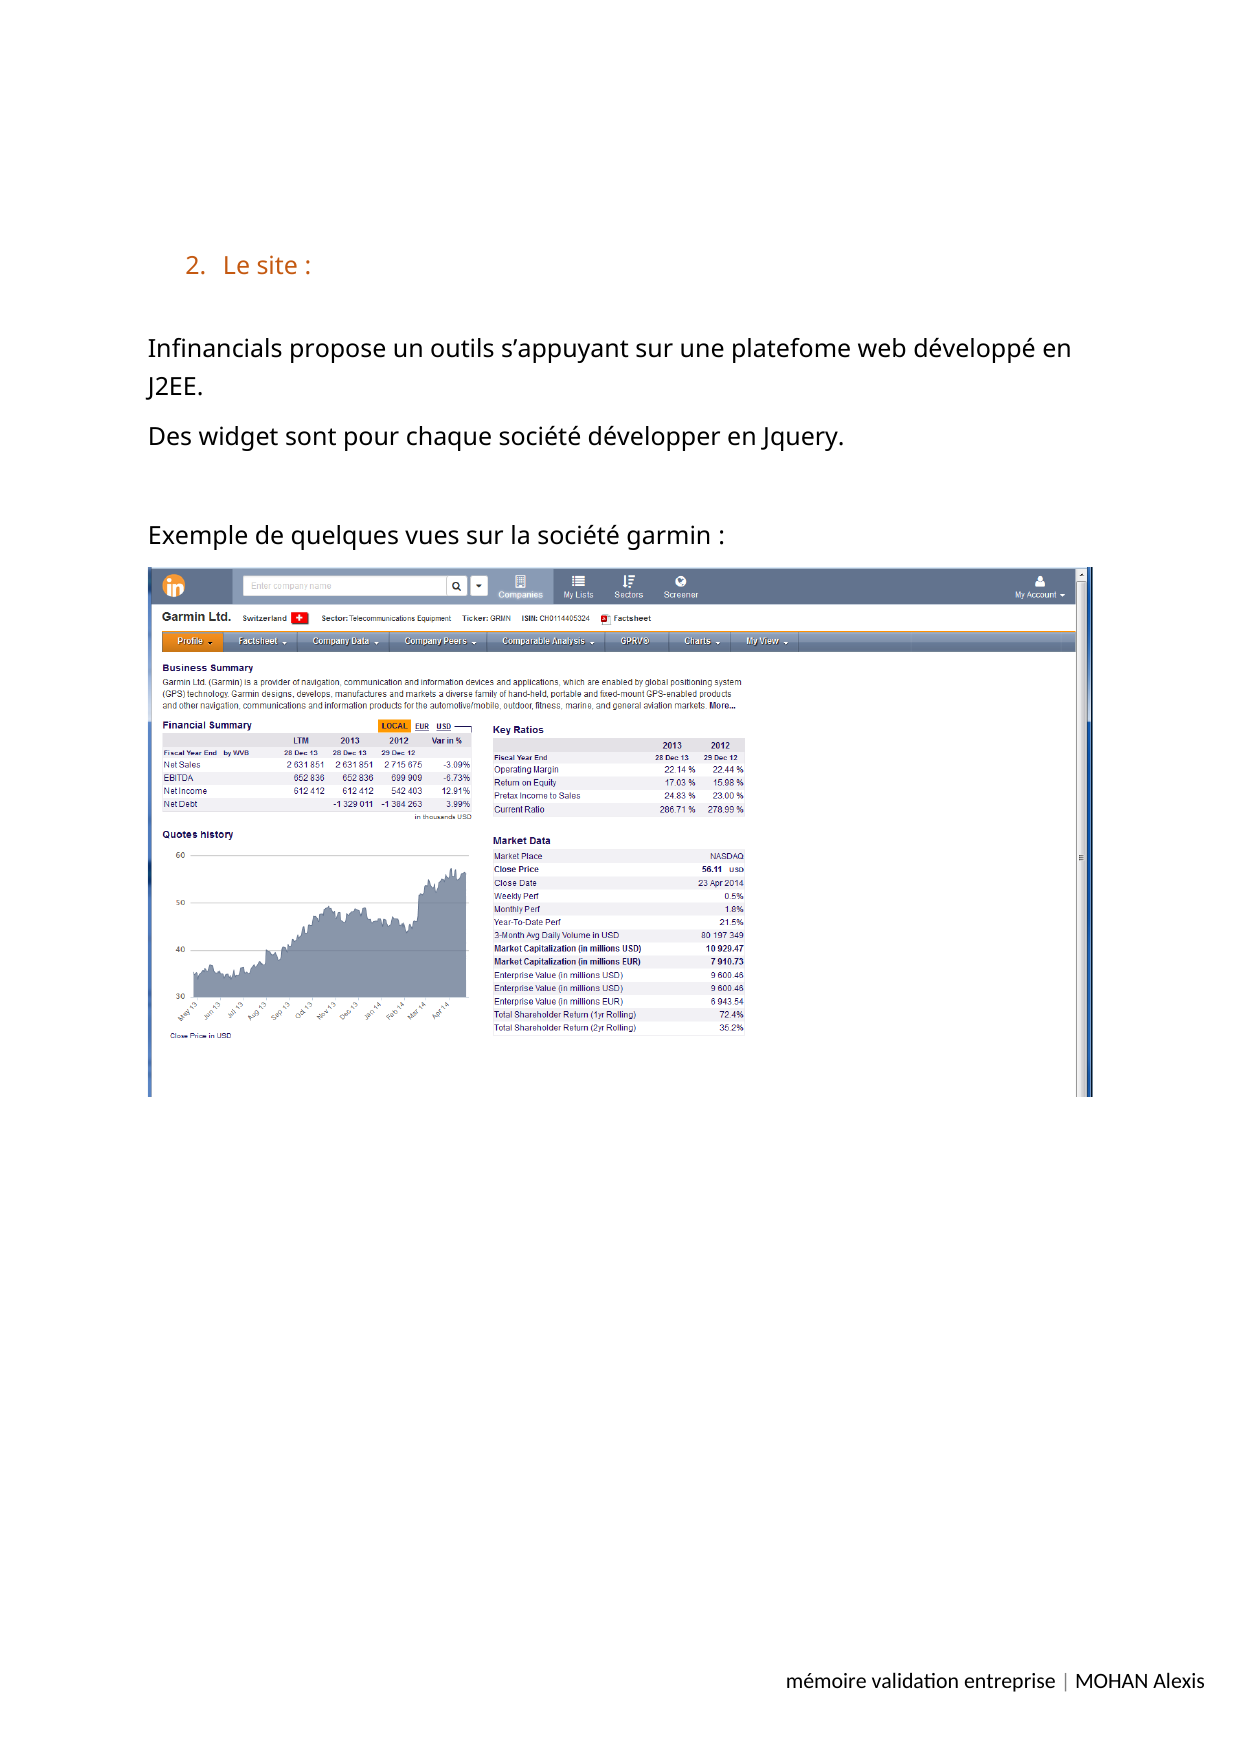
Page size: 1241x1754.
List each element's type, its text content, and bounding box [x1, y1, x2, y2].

text Infinancials propose un outils s’appuyant sur une platefome web développé en J2EE. [148, 331, 1093, 402]
text Des widget sont pour chaque société développer en Jquery. [148, 418, 1093, 452]
picture [147, 567, 1093, 1097]
text Exemple de quelques vues sur la société garmin : [148, 518, 1093, 552]
list Le site : [185, 247, 1093, 281]
